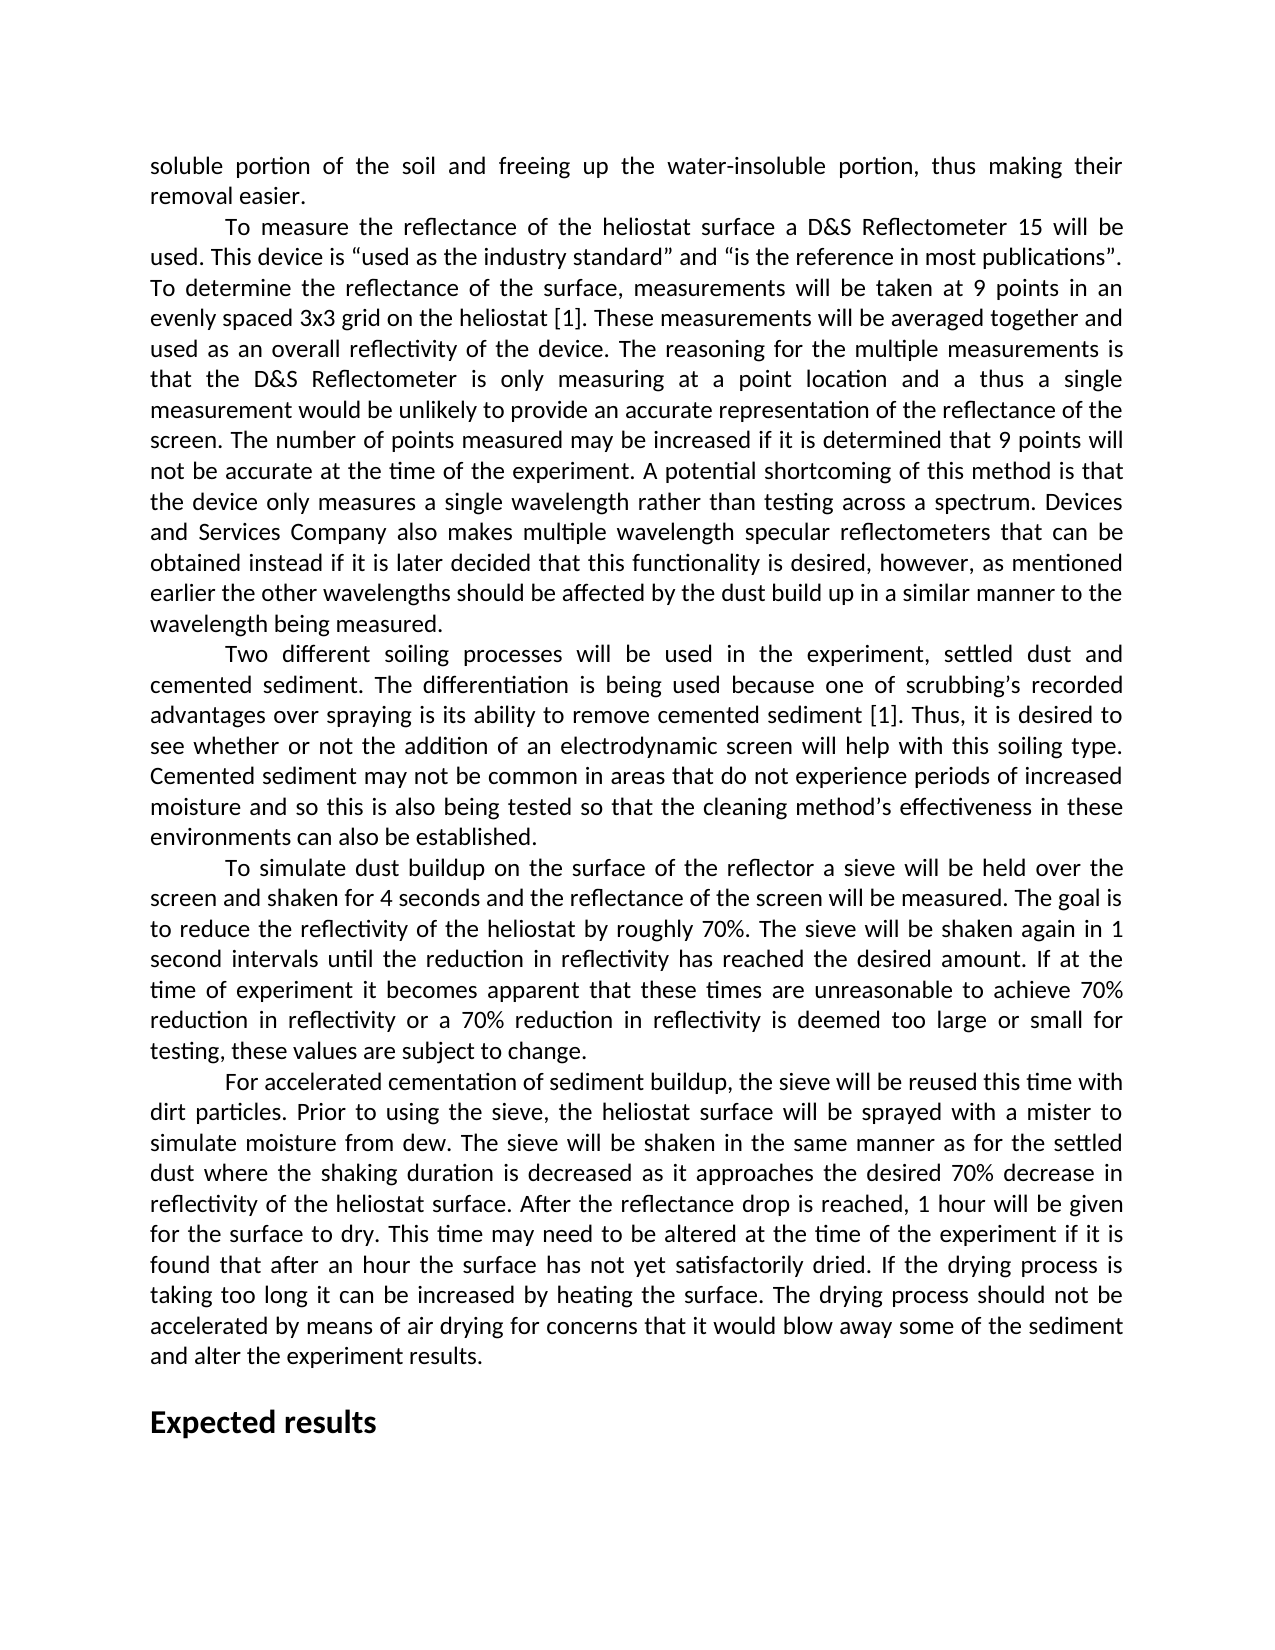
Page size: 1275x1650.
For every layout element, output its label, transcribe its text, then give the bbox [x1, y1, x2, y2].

text Expected results [150, 1401, 1125, 1442]
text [150, 150, 1125, 211]
text Two different soiling processes will be used in the experiment, settled dust and cemented sediment. The differentiation is being used because one of scrubbing’s recorded advantages over spraying is its ability to remove cemented sediment [1]. Thus, it is desired to see whether or not the addition of an electrodynamic screen will help with this soiling type. Cemented sediment may not be common in areas that do not experience periods of increased moisture and so this is also being tested so that the cleaning method’s effectiveness in these environments can also be established. [150, 638, 1125, 852]
text To measure the reflectance of the heliostat surface a D&S Reflectometer 15 will be used. This device is “used as the industry standard” and “is the reference in most publications”. To determine the reflectance of the surface, measurements will be taken at 9 points in an evenly spaced 3x3 grid on the heliostat [1]. These measurements will be averaged together and used as an overall reflectivity of the device. The reasoning for the multiple measurements is that the D&S Reflectometer is only measuring at a point location and a thus a single measurement would be unlikely to provide an accurate representation of the reflectance of the screen. The number of points measured may be increased if it is determined that 9 points will not be accurate at the time of the experiment. A potential shortcoming of this method is that the device only measures a single wavelength rather than testing across a spectrum. Devices and Services Company also makes multiple wavelength specular reflectometers that can be obtained instead if it is later decided that this functionality is desired, however, as mentioned earlier the other wavelengths should be affected by the dust build up in a similar manner to the wavelength being measured. [150, 211, 1125, 638]
text To simulate dust buildup on the surface of the reflector a sieve will be held over the screen and shaken for 4 seconds and the reflectance of the screen will be measured. The goal is to reduce the reflectivity of the heliostat by roughly 70%. The sieve will be shaken again in 1 second intervals until the reduction in reflectivity has reached the desired amount. If at the time of experiment it becomes apparent that these times are unreasonable to achieve 70% reduction in reflectivity or a 70% reduction in reflectivity is deemed too large or small for testing, these values are subject to change. [150, 852, 1125, 1066]
text For accelerated cementation of sediment buildup, the sieve will be reused this time with dirt particles. Prior to using the sieve, the heliostat surface will be sprayed with a mister to simulate moisture from dew. The sieve will be shaken in the same manner as for the settled dust where the shaking duration is decreased as it approaches the desired 70% decrease in reflectivity of the heliostat surface. After the reflectance drop is reached, 1 hour will be given for the surface to dry. This time may need to be altered at the time of the experiment if it is found that after an hour the surface has not yet satisfactorily dried. If the drying process is taking too long it can be increased by heating the surface. The drying process should not be accelerated by means of air drying for concerns that it would blow away some of the sediment and alter the experiment results. [150, 1066, 1125, 1371]
